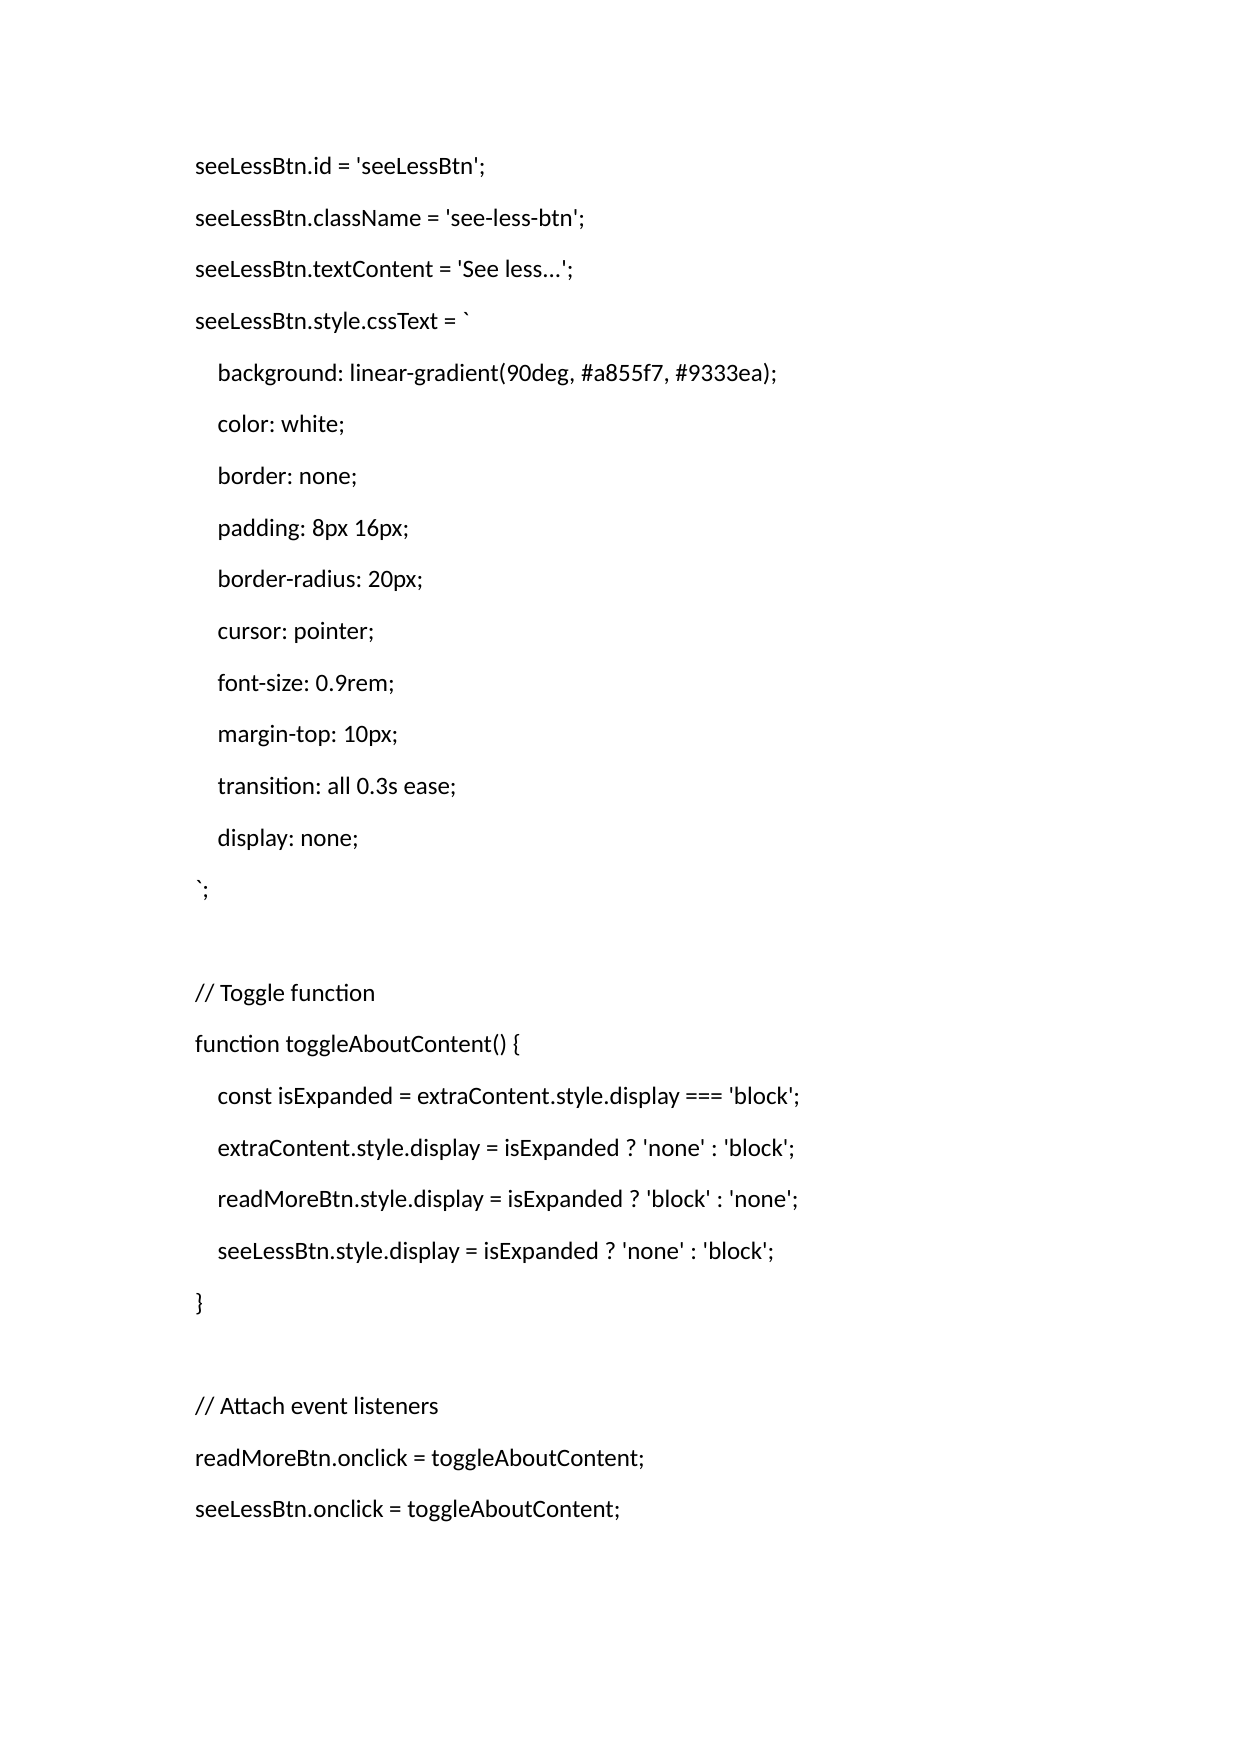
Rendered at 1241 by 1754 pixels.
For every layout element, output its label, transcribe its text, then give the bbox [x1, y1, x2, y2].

text // Toggle function [150, 977, 1090, 1007]
text font-size: 0.9rem; [150, 667, 1090, 697]
text seeLessBtn.style.cssText = ` [150, 305, 1090, 336]
text readMoreBtn.onclick = toggleAboutContent; [150, 1442, 1090, 1472]
text seeLessBtn.onclick = toggleAboutContent; [150, 1493, 1090, 1524]
text transition: all 0.3s ease; [150, 770, 1090, 801]
text cursor: pointer; [150, 615, 1090, 646]
text margin-top: 10px; [150, 718, 1090, 749]
text seeLessBtn.style.display = isExpanded ? 'none' : 'block'; [150, 1235, 1090, 1266]
text // Attach event listeners [150, 1390, 1090, 1421]
text seeLessBtn.className = 'see-less-btn'; [150, 202, 1090, 232]
text padding: 8px 16px; [150, 512, 1090, 542]
text background: linear-gradient(90deg, #a855f7, #9333ea); [150, 357, 1090, 387]
text seeLessBtn.id = 'seeLessBtn'; [150, 150, 1090, 181]
text extraContent.style.display = isExpanded ? 'none' : 'block'; [150, 1132, 1090, 1162]
text color: white; [150, 408, 1090, 439]
text const isExpanded = extraContent.style.display === 'block'; [150, 1080, 1090, 1111]
text readMoreBtn.style.display = isExpanded ? 'block' : 'none'; [150, 1183, 1090, 1214]
text border: none; [150, 460, 1090, 491]
text function toggleAboutContent() { [150, 1028, 1090, 1059]
text display: none; [150, 822, 1090, 852]
text `; [150, 873, 1090, 904]
text } [150, 1287, 1090, 1317]
text border-radius: 20px; [150, 563, 1090, 594]
text seeLessBtn.textContent = 'See less...'; [150, 253, 1090, 284]
